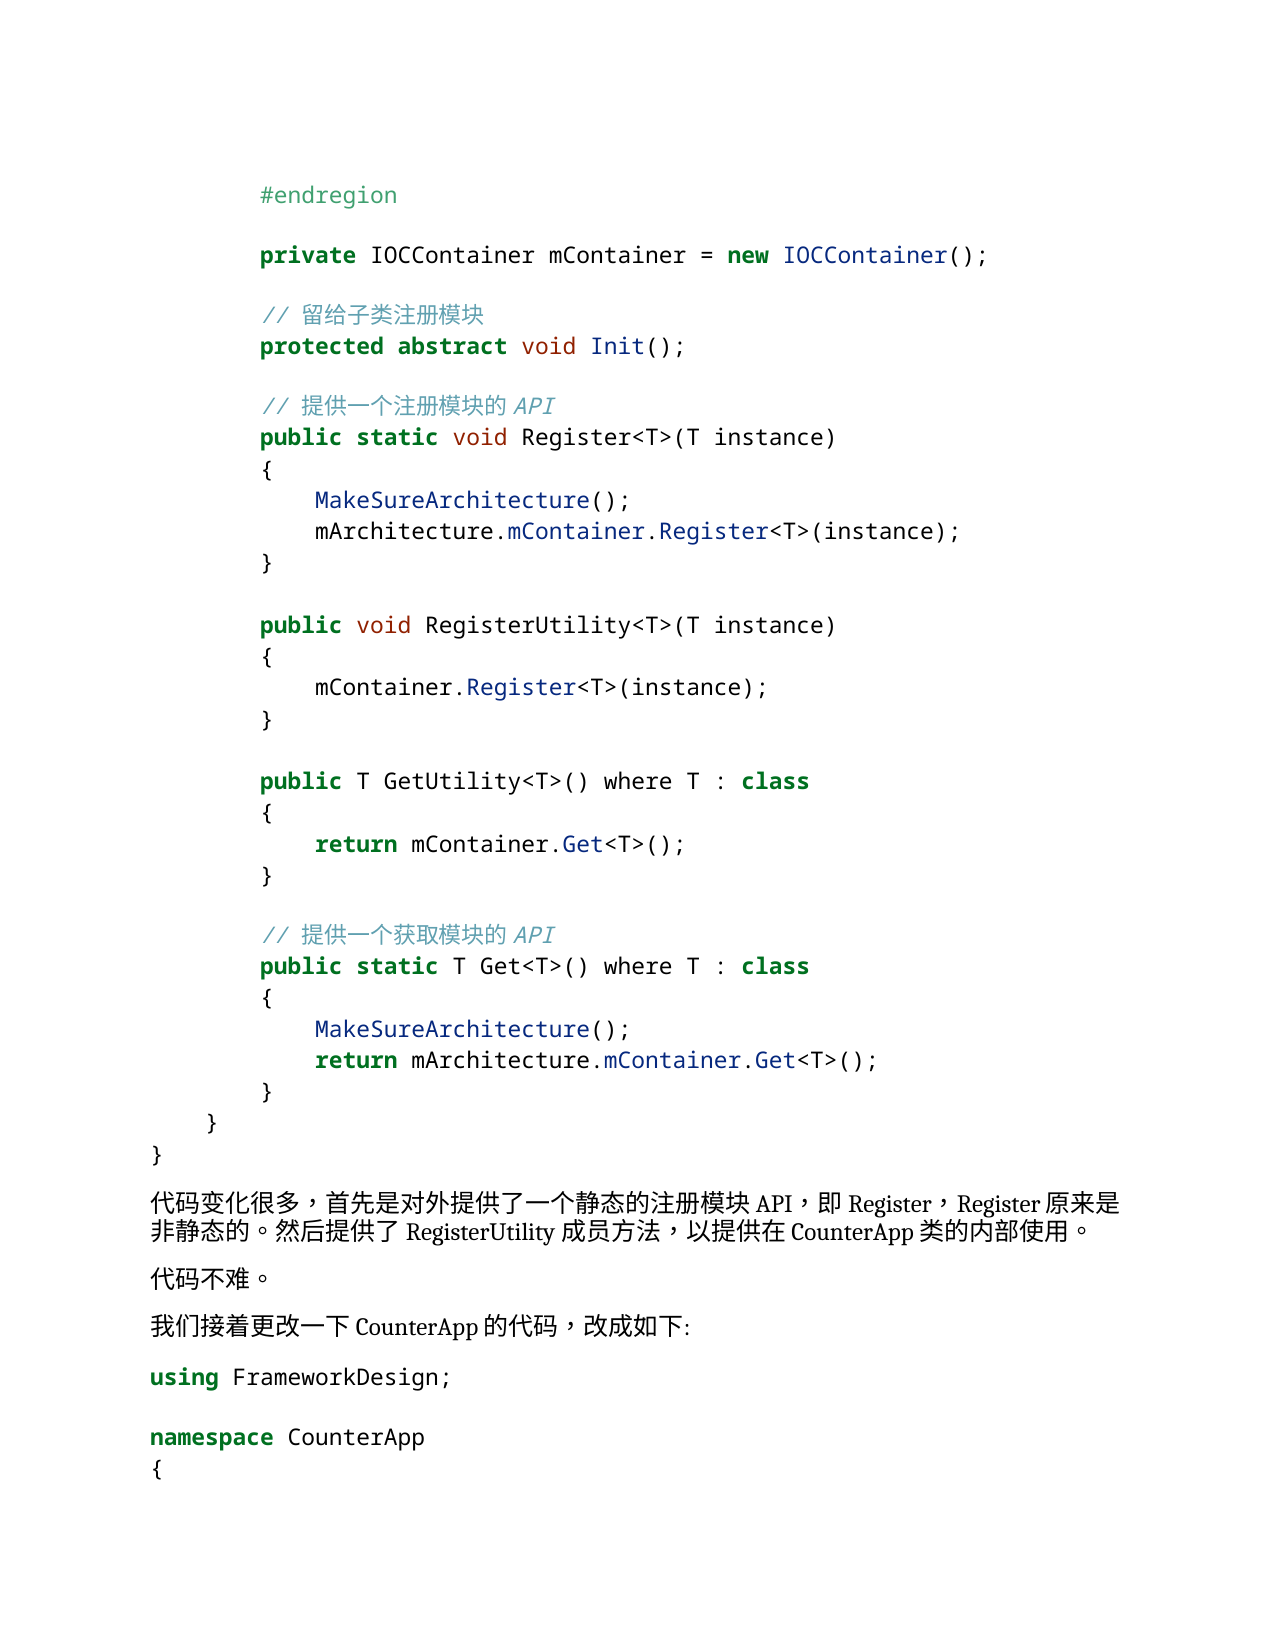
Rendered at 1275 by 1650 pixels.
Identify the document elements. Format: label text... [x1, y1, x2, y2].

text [150, 150, 1125, 1169]
text 我们接着更改一下 CounterApp 的代码，改成如下: [150, 1313, 1125, 1342]
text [150, 1361, 1125, 1483]
text 代码变化很多，首先是对外提供了一个静态的注册模块 API，即 Register，Register 原来是非静态的。然后提供了 RegisterUtility 成员方法，以提供在 CounterApp 类的内部使用。 [150, 1189, 1125, 1247]
text 代码不难。 [150, 1266, 1125, 1294]
